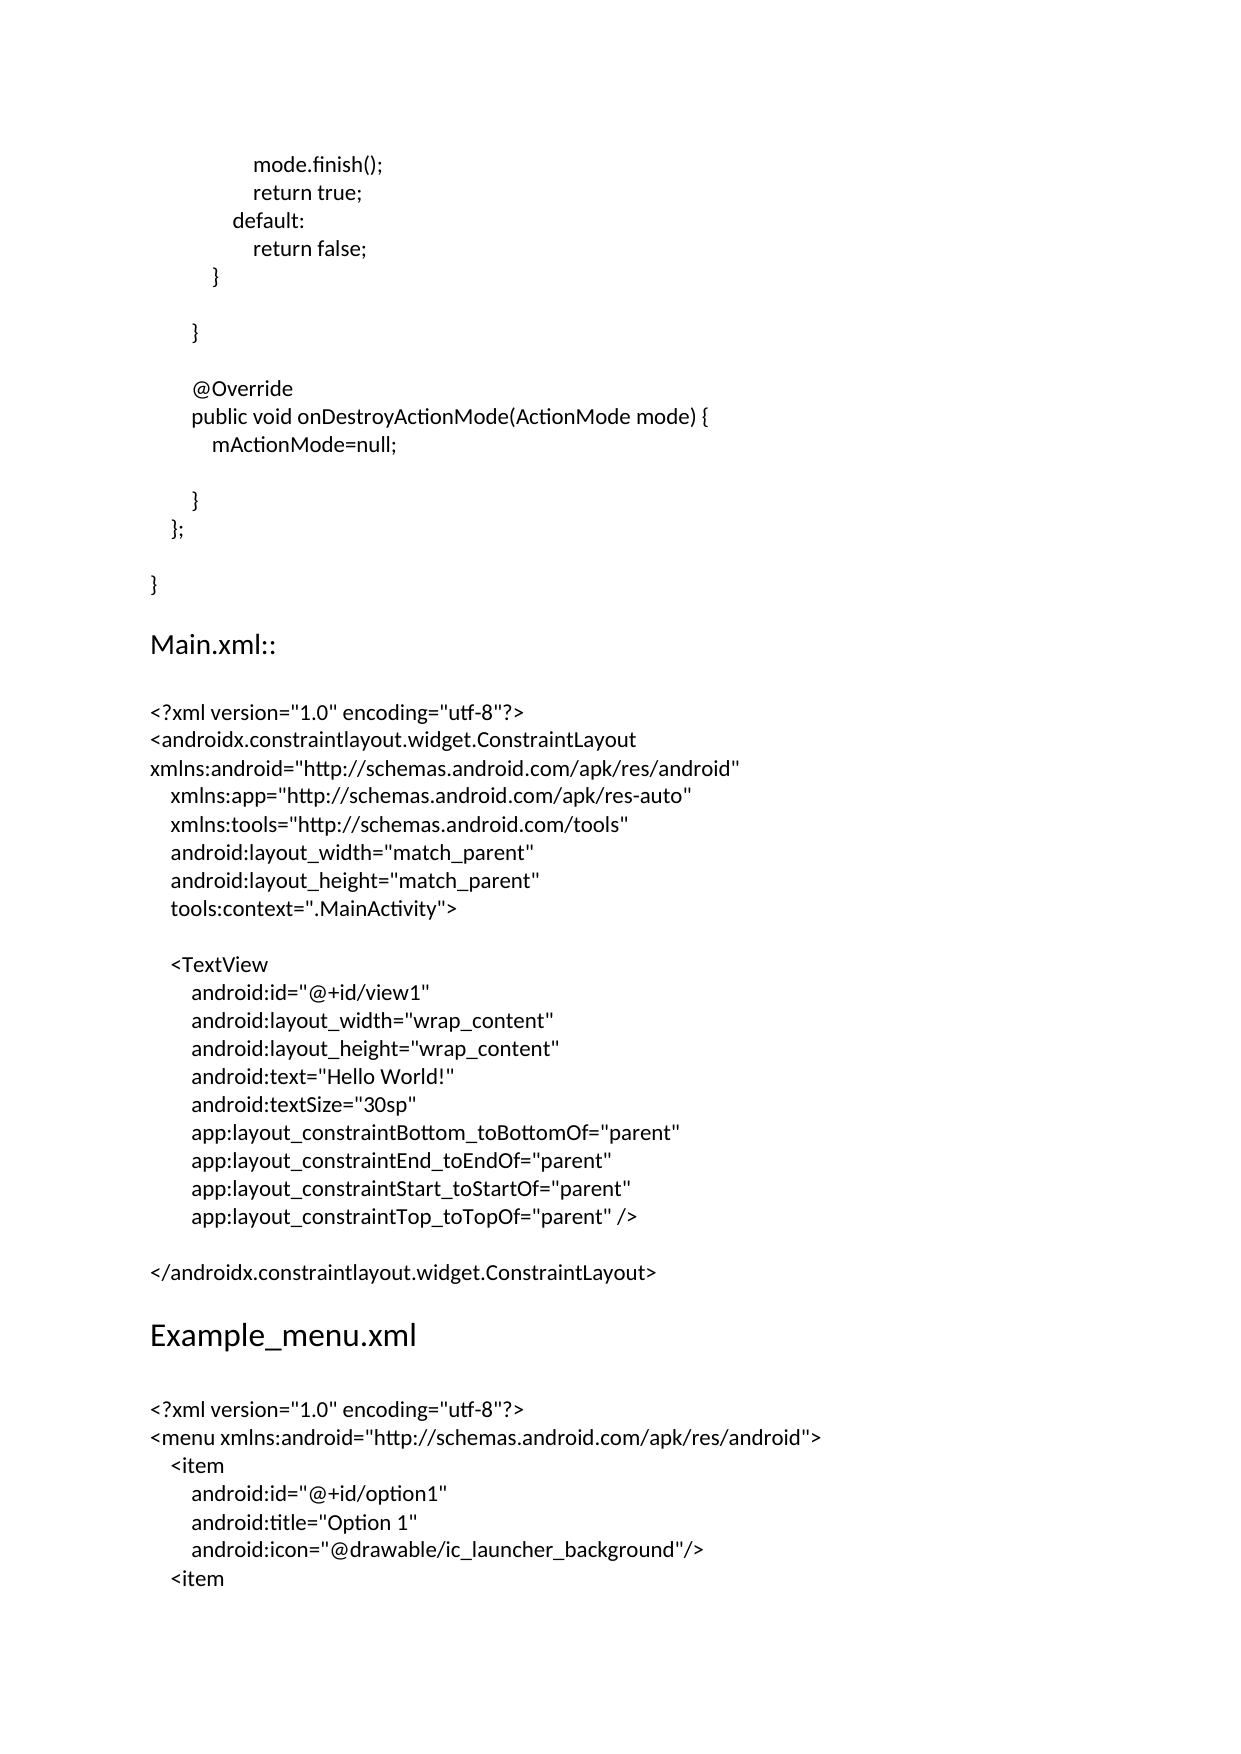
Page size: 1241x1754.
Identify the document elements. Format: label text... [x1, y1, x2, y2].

text Example_menu.xml [150, 1314, 1090, 1355]
text mode.finish(); [150, 150, 1090, 178]
text android:layout_height="wrap_content" [150, 1034, 1090, 1062]
text <?xml version="1.0" encoding="utf-8"?> [150, 698, 1090, 726]
text } [150, 486, 1090, 514]
text <item [150, 1564, 1090, 1592]
text android:layout_width="wrap_content" [150, 1006, 1090, 1034]
text } [150, 318, 1090, 346]
text <androidx.constraintlayout.widget.ConstraintLayout xmlns:android="http://schemas.android.com/apk/res/android" [150, 726, 1090, 782]
text tools:context=".MainActivity"> [150, 894, 1090, 922]
text xmlns:app="http://schemas.android.com/apk/res-auto" [150, 782, 1090, 810]
text mActionMode=null; [150, 430, 1090, 458]
text </androidx.constraintlayout.widget.ConstraintLayout> [150, 1258, 1090, 1286]
text } [150, 262, 1090, 290]
text xmlns:tools="http://schemas.android.com/tools" [150, 810, 1090, 838]
text } [150, 570, 1090, 598]
text android:textSize="30sp" [150, 1090, 1090, 1118]
text android:id="@+id/view1" [150, 978, 1090, 1006]
text app:layout_constraintBottom_toBottomOf="parent" [150, 1118, 1090, 1146]
text public void onDestroyActionMode(ActionMode mode) { [150, 402, 1090, 430]
text android:id="@+id/option1" [150, 1479, 1090, 1508]
text <?xml version="1.0" encoding="utf-8"?> [150, 1396, 1090, 1423]
text android:title="Option 1" [150, 1508, 1090, 1536]
text return false; [150, 234, 1090, 262]
text android:layout_width="match_parent" [150, 838, 1090, 866]
text <item [150, 1452, 1090, 1479]
text android:icon="@drawable/ic_launcher_background"/> [150, 1536, 1090, 1564]
text app:layout_constraintTop_toTopOf="parent" /> [150, 1202, 1090, 1230]
text }; [150, 514, 1090, 542]
text return true; [150, 178, 1090, 206]
text app:layout_constraintStart_toStartOf="parent" [150, 1174, 1090, 1202]
text app:layout_constraintEnd_toEndOf="parent" [150, 1146, 1090, 1174]
text @Override [150, 374, 1090, 402]
text android:layout_height="match_parent" [150, 866, 1090, 894]
text default: [150, 206, 1090, 234]
text <menu xmlns:android="http://schemas.android.com/apk/res/android"> [150, 1423, 1090, 1452]
text android:text="Hello World!" [150, 1062, 1090, 1090]
text <TextView [150, 950, 1090, 978]
text Main.xml:: [150, 626, 1090, 662]
